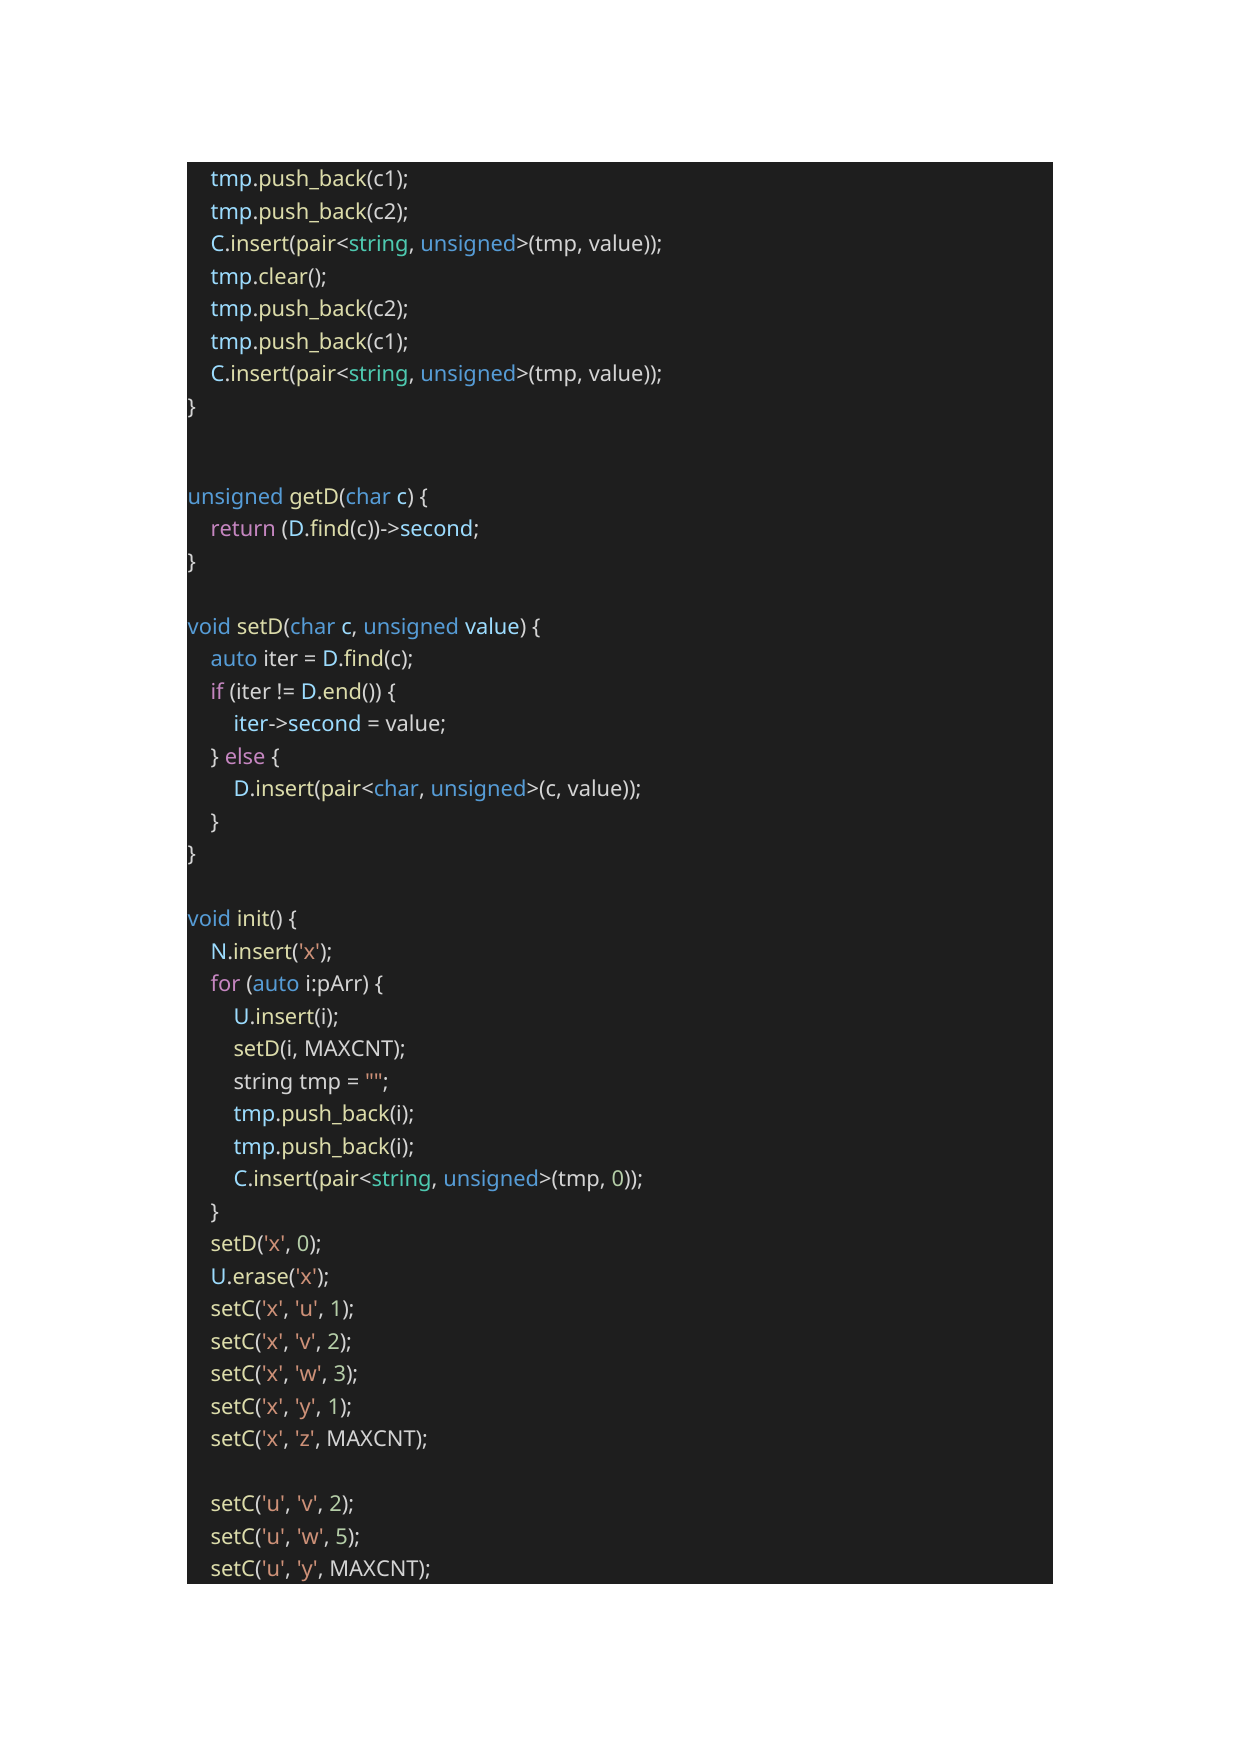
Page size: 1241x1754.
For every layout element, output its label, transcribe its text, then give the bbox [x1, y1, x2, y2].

text setC('u', 'v', 2); [187, 1487, 1053, 1519]
text void init() { [187, 902, 1053, 934]
text setC('x', 'w', 3); [187, 1357, 1053, 1389]
text setC('u', 'w', 5); [187, 1519, 1053, 1552]
text string tmp = ""; [187, 1064, 1053, 1097]
text tmp.clear(); [187, 259, 1053, 292]
text } else { [187, 739, 1053, 772]
text U.erase('x'); [187, 1259, 1053, 1292]
text } [187, 544, 1053, 577]
text setC('x', 'v', 2); [187, 1324, 1053, 1357]
text } [187, 1194, 1053, 1227]
text for (auto i:pArr) { [187, 967, 1053, 999]
text tmp.push_back(c1); [187, 162, 1053, 194]
text setC('x', 'u', 1); [187, 1292, 1053, 1324]
text if (iter != D.end()) { [187, 674, 1053, 707]
text auto iter = D.find(c); [187, 642, 1053, 674]
text C.insert(pair<string, unsigned>(tmp, value)); [187, 227, 1053, 259]
text } [187, 804, 1053, 837]
text N.insert('x'); [187, 934, 1053, 967]
text tmp.push_back(i); [187, 1097, 1053, 1129]
text setD('x', 0); [187, 1227, 1053, 1259]
text C.insert(pair<string, unsigned>(tmp, 0)); [187, 1162, 1053, 1194]
text U.insert(i); [187, 999, 1053, 1032]
text tmp.push_back(c2); [187, 292, 1053, 324]
text tmp.push_back(i); [187, 1129, 1053, 1162]
text setC('x', 'y', 1); [187, 1389, 1053, 1422]
text unsigned getD(char c) { [187, 479, 1053, 512]
text tmp.push_back(c2); [187, 194, 1053, 227]
text void setD(char c, unsigned value) { [187, 609, 1053, 642]
text setC('x', 'z', MAXCNT); [187, 1422, 1053, 1454]
text iter->second = value; [187, 707, 1053, 739]
text tmp.push_back(c1); [187, 324, 1053, 357]
text } [187, 837, 1053, 869]
text setC('u', 'y', MAXCNT); [187, 1552, 1053, 1584]
text } [187, 389, 1053, 422]
text return (D.find(c))->second; [187, 512, 1053, 544]
text C.insert(pair<string, unsigned>(tmp, value)); [187, 357, 1053, 389]
text D.insert(pair<char, unsigned>(c, value)); [187, 772, 1053, 804]
text setD(i, MAXCNT); [187, 1032, 1053, 1064]
